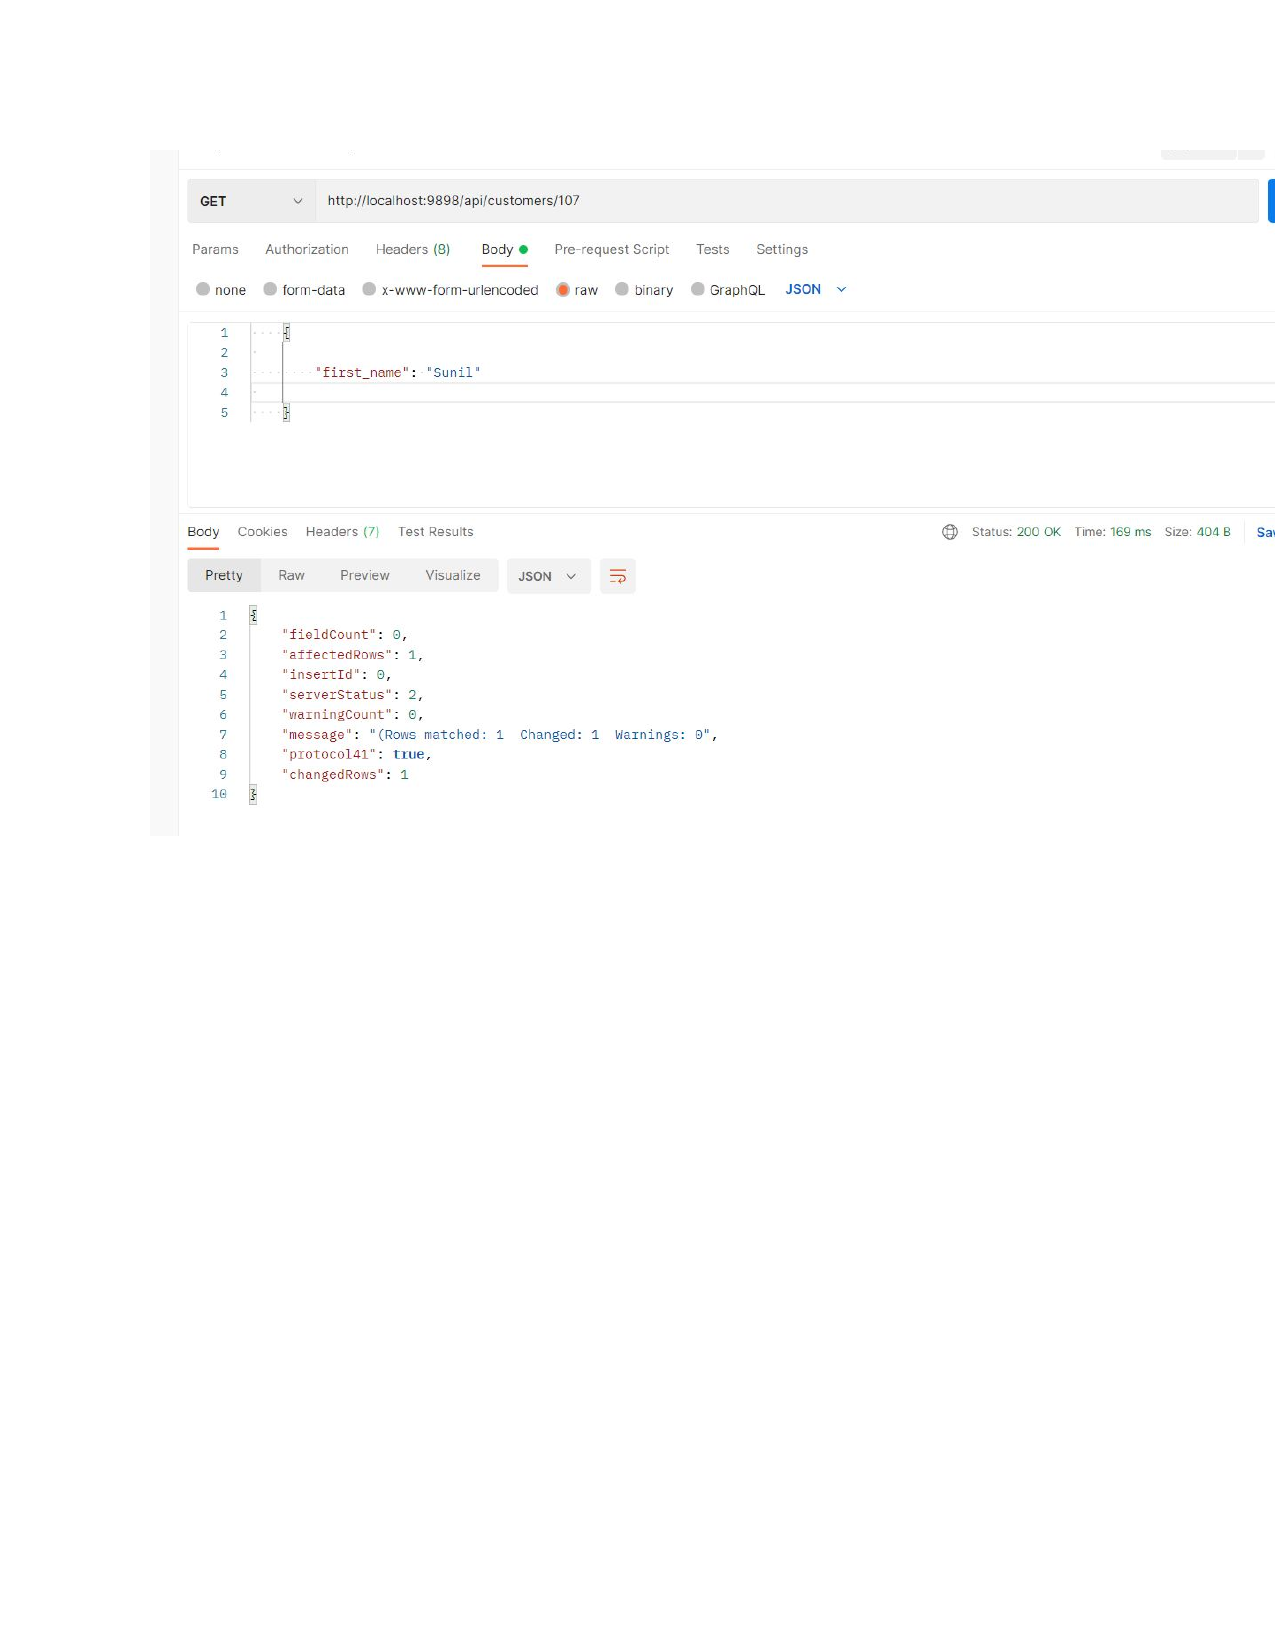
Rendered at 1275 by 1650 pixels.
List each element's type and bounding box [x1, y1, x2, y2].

picture [150, 150, 1275, 836]
